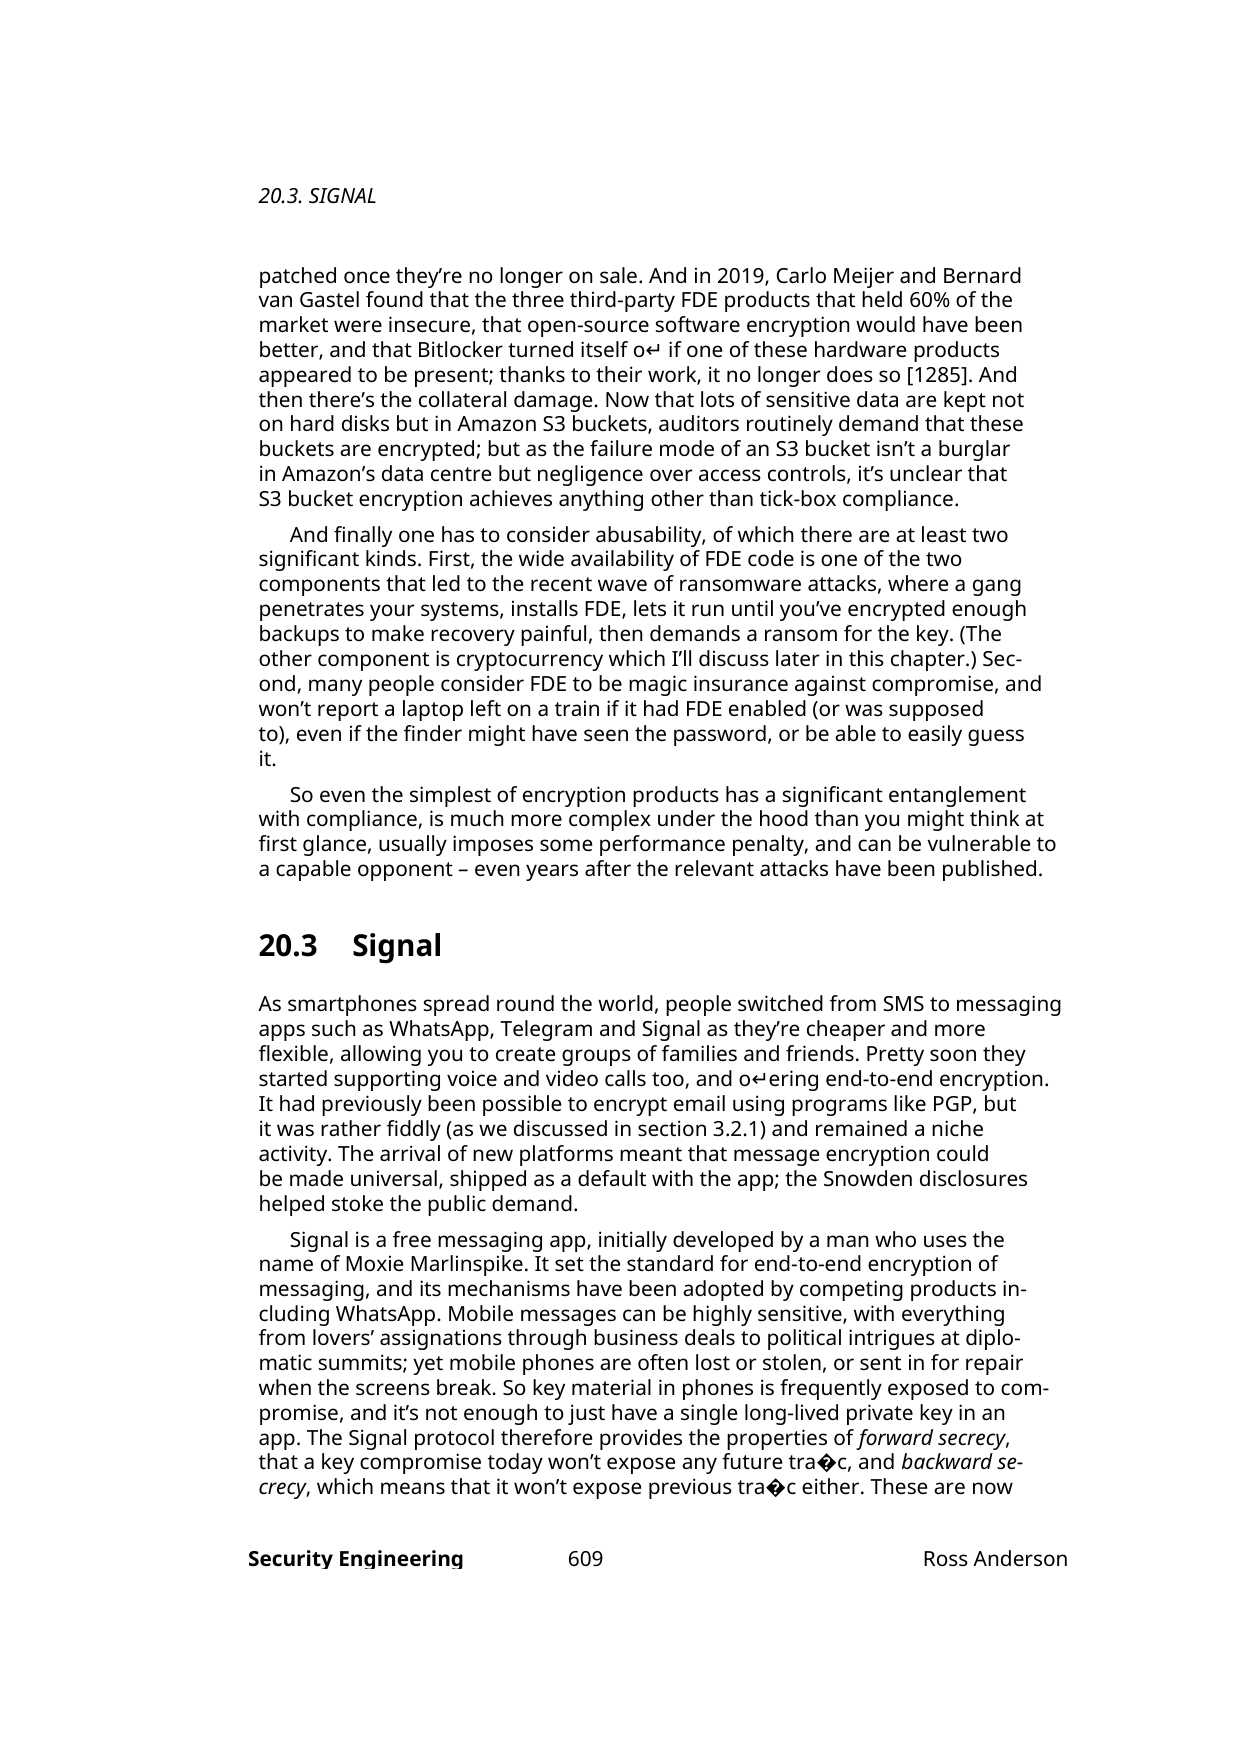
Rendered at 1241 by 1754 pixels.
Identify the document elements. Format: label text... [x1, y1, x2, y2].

text So even the simplest of encryption products has a signiﬁcant entanglement [150, 786, 1090, 807]
table_header Security Engineering [194, 1525, 507, 1568]
text name of Moxie Marlinspike. It set the standard for end-to-end encryption of messaging, and its mechanisms have been adopted by competing products in- cluding WhatsApp. Mobile messages can be highly sensitive, with everything from lovers’ assignations through business deals to political intrigues at diplo- matic summits; yet mobile phones are often lost or stolen, or sent in for repair when the screens break. So key material in phones is frequently exposed to com- promise, and it’s not enough to just have a single long-lived private key in an app. The Signal protocol therefore provides the properties of forward secrecy, that a key compromise today won’t expose any future tra�c, and backward se- crecy, which means that it won’t expose previous tra�c either. These are now [150, 1252, 1090, 1499]
text As smartphones spread round the world, people switched from SMS to messaging apps such as WhatsApp, Telegram and Signal as they’re cheaper and more ﬂexible, allowing you to create groups of families and friends. Pretty soon they started supporting voice and video calls too, and o↵ering end-to-end encryption. It had previously been possible to encrypt email using programs like PGP, but it was rather ﬁddly (as we discussed in section 3.2.1) and remained a niche activity. The arrival of new platforms meant that message encryption could be made universal, shipped as a default with the app; the Snowden disclosures helped stoke the public demand. [150, 991, 1090, 1216]
text And ﬁnally one has to consider abusability, of which there are at least two [150, 526, 1090, 547]
text Signal is a free messaging app, initially developed by a man who uses the [150, 1231, 1090, 1252]
table_header 609 [507, 1525, 821, 1568]
text patched once they’re no longer on sale. And in 2019, Carlo Meijer and Bernard van Gastel found that the three third-party FDE products that held 60% of the market were insecure, that open-source software encryption would have been better, and that Bitlocker turned itself o↵ if one of these hardware products appeared to be present; thanks to their work, it no longer does so [1285]. And then there’s the collateral damage. Now that lots of sensitive data are kept not on hard disks but in Amazon S3 buckets, auditors routinely demand that these buckets are encrypted; but as the failure mode of an S3 bucket isn’t a burglar in Amazon’s data centre but negligence over access controls, it’s unclear that S3 bucket encryption achieves anything other than tick-box compliance. [150, 263, 1090, 511]
text 20.3. SIGNAL [150, 187, 1090, 208]
text with compliance, is much more complex under the hood than you might think at ﬁrst glance, usually imposes some performance penalty, and can be vulnerable to a capable opponent – even years after the relevant attacks have been published. [150, 807, 1090, 881]
table_header Ross Anderson [821, 1525, 1134, 1568]
text signiﬁcant kinds. First, the wide availability of FDE code is one of the two components that led to the recent wave of ransomware attacks, where a gang penetrates your systems, installs FDE, lets it run until you’ve encrypted enough backups to make recovery painful, then demands a ransom for the key. (The other component is cryptocurrency which I’ll discuss later in this chapter.) Sec- ond, many people consider FDE to be magic insurance against compromise, and won’t report a laptop left on a train if it had FDE enabled (or was supposed to), even if the ﬁnder might have seen the password, or be able to easily guess it. [150, 547, 1090, 772]
text 20.3 Signal [150, 933, 1090, 963]
